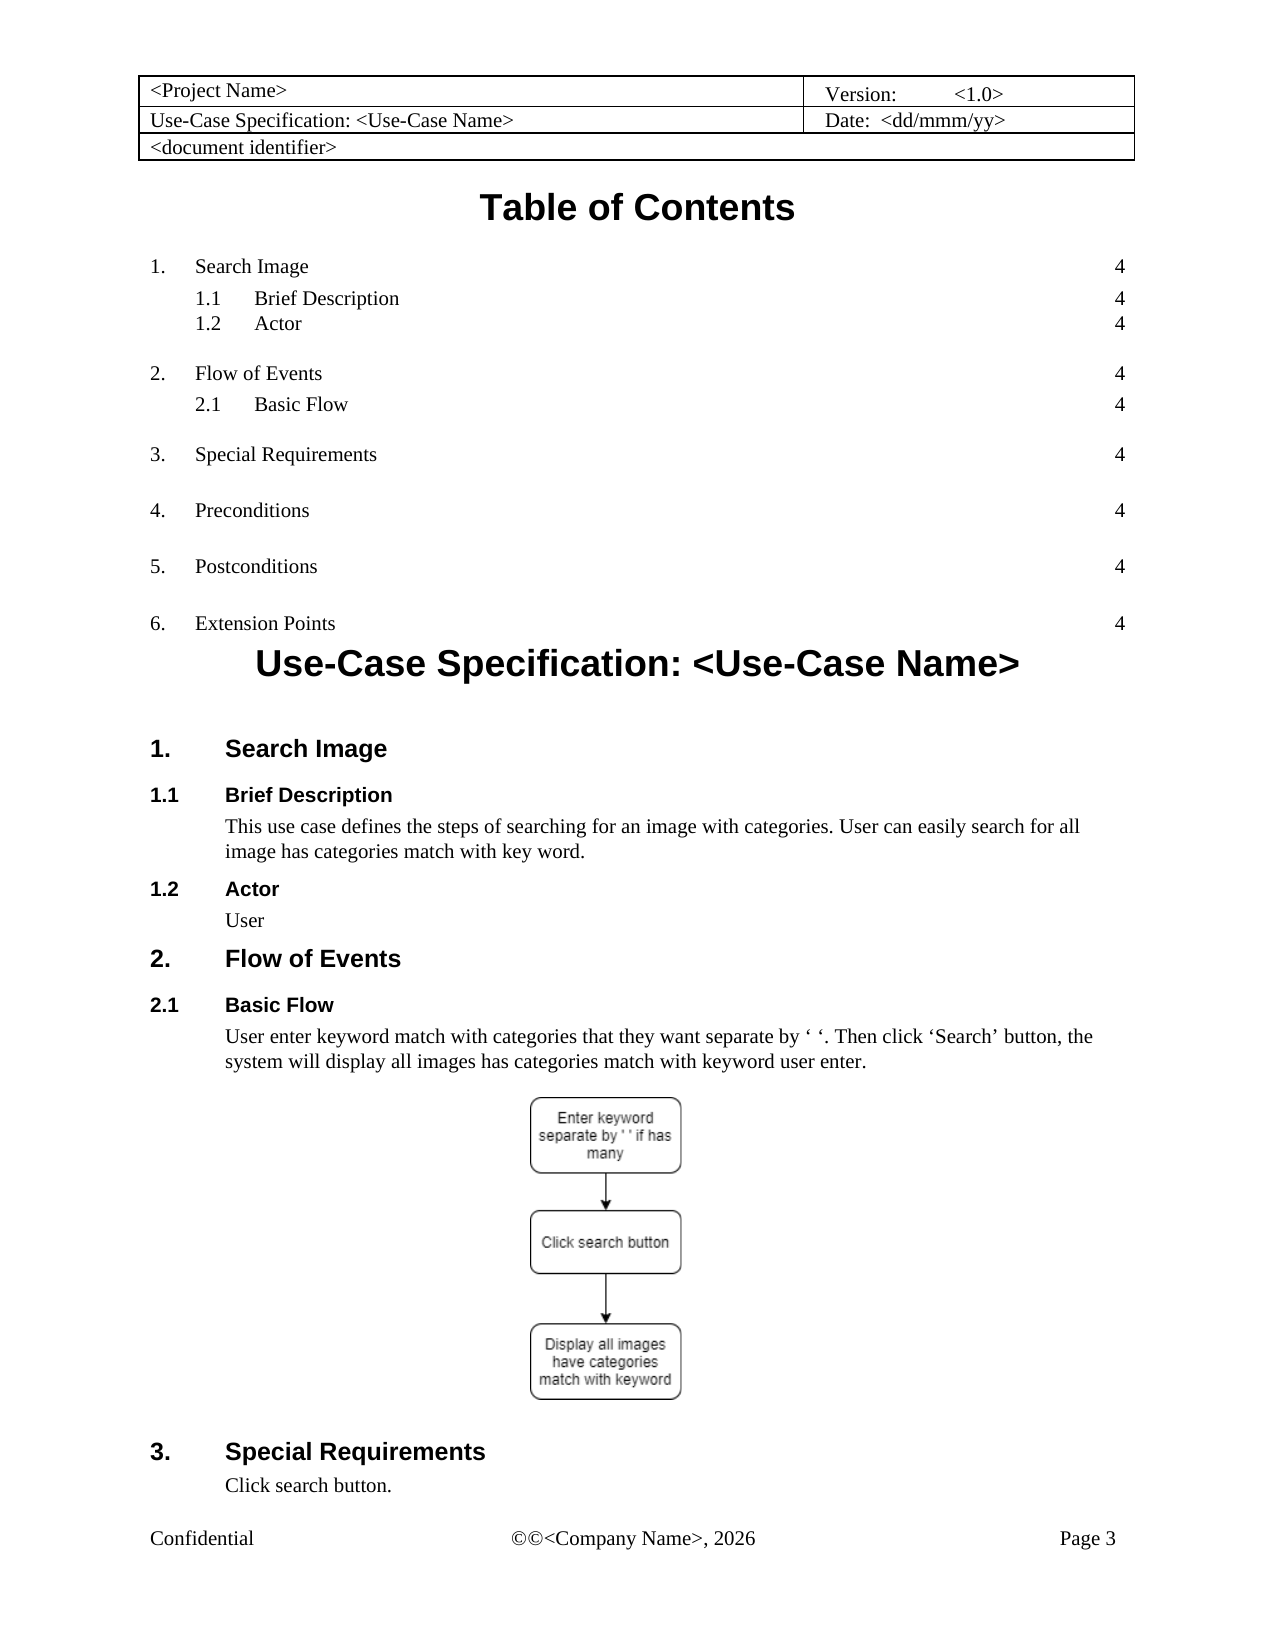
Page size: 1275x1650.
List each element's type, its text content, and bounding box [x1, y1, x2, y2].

subtitle Brief Description [150, 782, 1125, 807]
text 1.2 Actor 4 [195, 310, 1050, 335]
text Click search button. [225, 1472, 1125, 1497]
subtitle Basic Flow [150, 992, 1125, 1017]
subtitle Special Requirements [150, 1437, 1125, 1465]
text User [225, 907, 1125, 932]
text 6. Extension Points 4 [150, 610, 1050, 635]
text 2.1 Basic Flow 4 [195, 391, 1050, 416]
text 1.1 Brief Description 4 [195, 285, 1050, 310]
text 3. Special Requirements 4 [150, 441, 1050, 466]
text 5. Postconditions 4 [150, 553, 1050, 578]
title Table of Contents [150, 185, 1125, 228]
subtitle Actor [150, 875, 1125, 900]
text 1. Search Image 4 [150, 253, 1050, 278]
text 4. Preconditions 4 [150, 497, 1050, 522]
text 2. Flow of Events 4 [150, 360, 1050, 385]
subtitle Flow of Events [150, 944, 1125, 973]
title Use-Case Specification: <Search Image> [150, 641, 1125, 684]
subtitle Search Image [150, 734, 1125, 763]
text This use case defines the steps of searching for an image with categories. User can easily search for all image has categories match with key word. [225, 813, 1125, 863]
text User enter keyword match with categories that they want separate by ‘ ‘. Then click ‘Search’ button, the system will display all images has categories match with keyword user enter. [225, 1023, 1125, 1073]
picture [530, 1097, 682, 1400]
